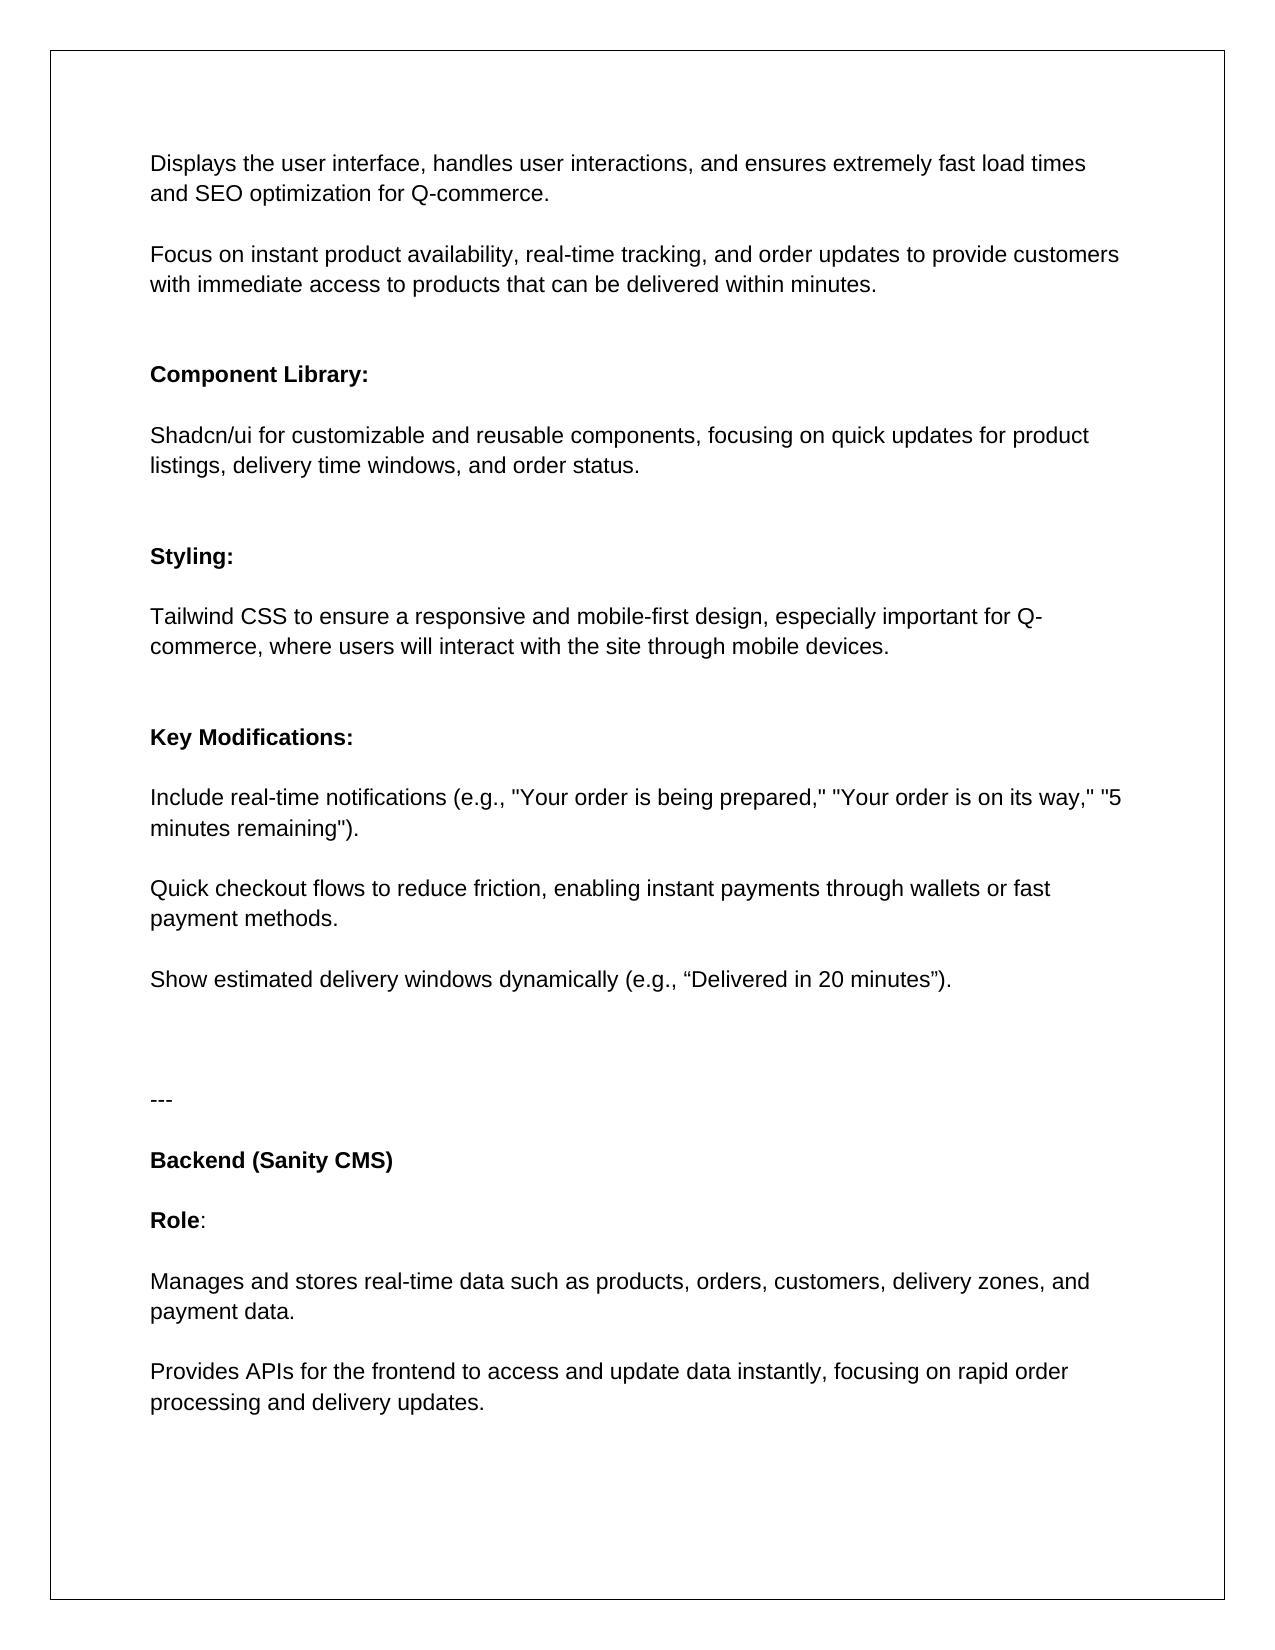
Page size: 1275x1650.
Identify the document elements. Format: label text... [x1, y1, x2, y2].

text --- [150, 1086, 1125, 1113]
text Tailwind CSS to ensure a responsive and mobile-first design, especially important for Q-commerce, where users will interact with the site through mobile devices. [150, 603, 1125, 660]
text Manages and stores real-time data such as products, orders, customers, delivery zones, and payment data. [150, 1268, 1125, 1324]
text Show estimated delivery windows dynamically (e.g., “Delivered in 20 minutes”). [150, 966, 1125, 992]
text Component Library: [150, 361, 1125, 388]
text Key Modifications: [150, 724, 1125, 750]
text Displays the user interface, handles user interactions, and ensures extremely fast load times and SEO optimization for Q-commerce. [150, 150, 1125, 207]
text Quick checkout flows to reduce friction, enabling instant payments through wallets or fast payment methods. [150, 875, 1125, 932]
text Include real-time notifications (e.g., "Your order is being prepared," "Your order is on its way," "5 minutes remaining"). [150, 784, 1125, 841]
text Provides APIs for the frontend to access and update data instantly, focusing on rapid order processing and delivery updates. [150, 1358, 1125, 1415]
text Focus on instant product availability, real-time tracking, and order updates to provide customers with immediate access to products that can be delivered within minutes. [150, 241, 1125, 297]
text Styling: [150, 543, 1125, 569]
text Role: [150, 1207, 1125, 1234]
text Shadcn/ui for customizable and reusable components, focusing on quick updates for product listings, delivery time windows, and order status. [150, 422, 1125, 478]
text Backend (Sanity CMS) [150, 1147, 1125, 1173]
